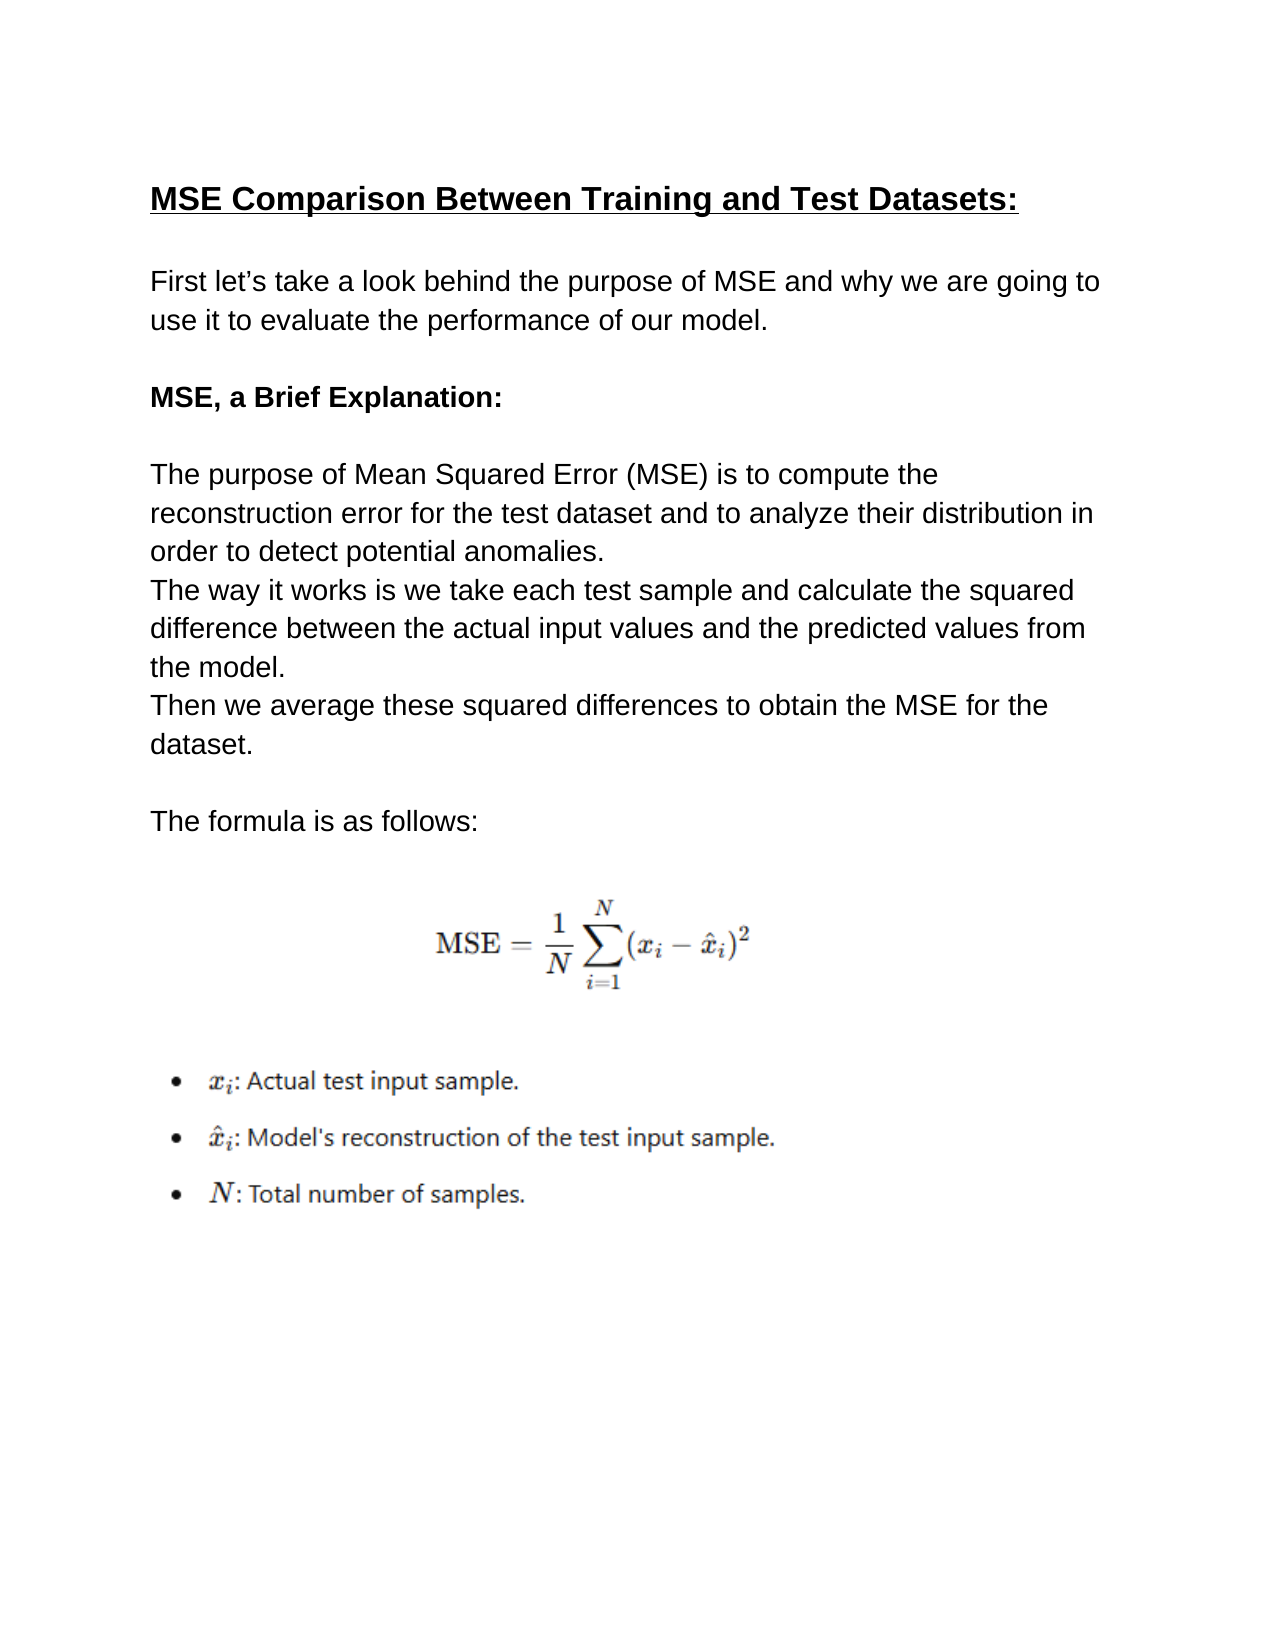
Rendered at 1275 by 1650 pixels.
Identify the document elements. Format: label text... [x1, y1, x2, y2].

text MSE, a Brief Explanation: [150, 380, 1125, 414]
text The way it works is we take each test sample and calculate the squared difference between the actual input values and the predicted values from the model. [150, 573, 1125, 683]
picture [150, 1055, 802, 1228]
text The formula is as follows: [150, 804, 1125, 838]
picture [375, 842, 826, 1052]
text Then we average these squared differences to obtain the MSE for the dataset. [150, 688, 1125, 761]
subtitle MSE Comparison Between Training and Test Datasets: [150, 179, 1125, 218]
text The purpose of Mean Squared Error (MSE) is to compute the reconstruction error for the test dataset and to analyze their distribution in order to detect potential anomalies. [150, 457, 1125, 568]
text First let’s take a look behind the purpose of MSE and why we are going to use it to evaluate the performance of our model. [150, 264, 1125, 337]
